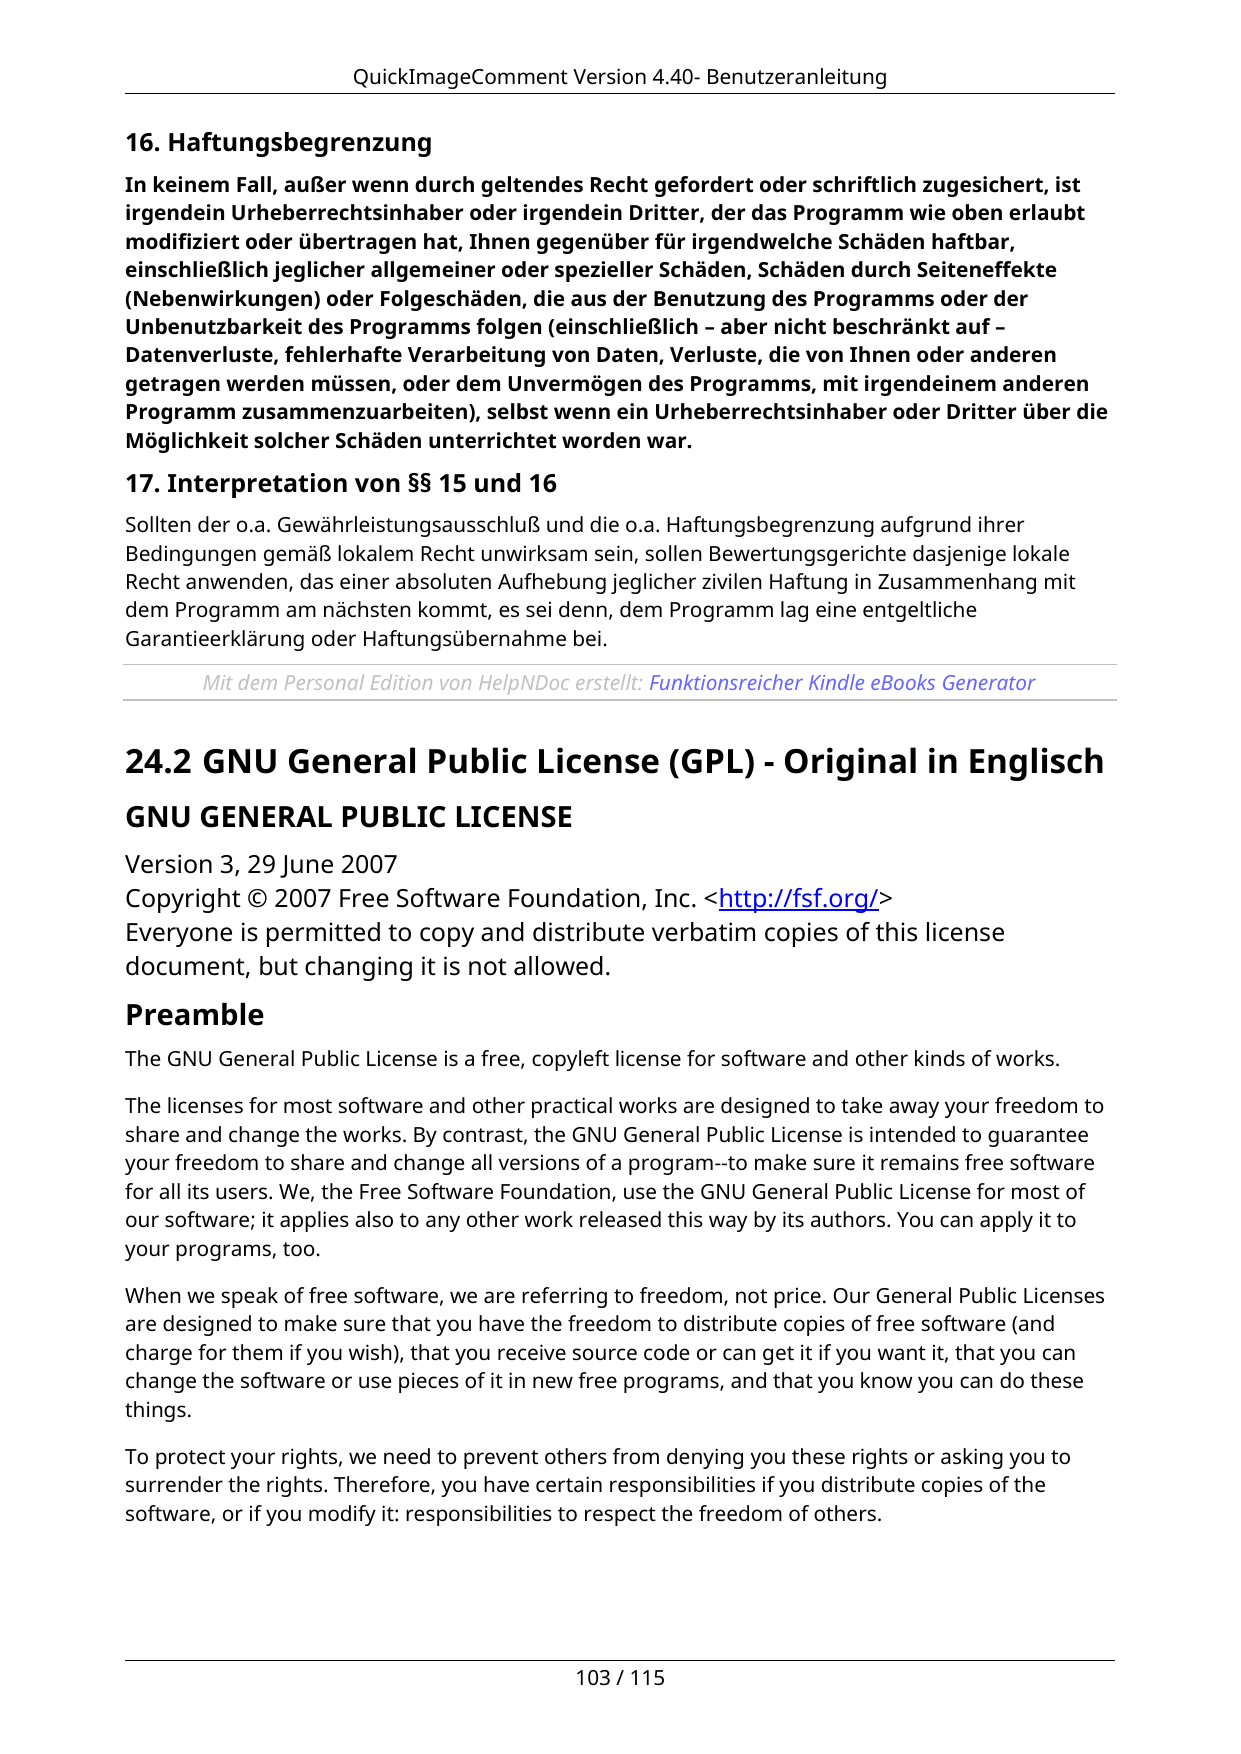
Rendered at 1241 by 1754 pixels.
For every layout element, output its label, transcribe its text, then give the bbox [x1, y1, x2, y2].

text Mit dem Personal Edition von HelpNDoc erstellt: Funktionsreicher Kindle eBooks Generator [123, 665, 1117, 699]
subtitle GNU General Public License (GPL) - Original in Englisch [125, 738, 1115, 783]
text Everyone is permitted to copy and distribute verbatim copies of this license document, but changing it is not allowed. [125, 915, 1115, 983]
text GNU GENERAL PUBLIC LICENSE [125, 796, 1115, 836]
text The GNU General Public License is a free, copyleft license for software and other kinds of works. [125, 1044, 1115, 1073]
text Preamble [125, 994, 1115, 1033]
text The licenses for most software and other practical works are designed to take away your freedom to share and change the works. By contrast, the GNU General Public License is intended to guarantee your freedom to share and change all versions of a program--to make sure it remains free software for all its users. We, the Free Software Foundation, use the GNU General Public License for most of our software; it applies also to any other work released this way by its authors. You can apply it to your programs, too. [125, 1092, 1115, 1262]
text When we speak of free software, we are referring to freedom, not price. Our General Public Licenses are designed to make sure that you have the freedom to distribute copies of free software (and charge for them if you wish), that you receive source code or can get it if you want it, that you can change the software or use pieces of it in new free programs, and that you know you can do these things. [125, 1281, 1115, 1423]
text To protect your rights, we need to prevent others from denying you these rights or asking you to surrender the rights. Therefore, you have certain responsibilities if you distribute copies of the software, or if you modify it: responsibilities to respect the freedom of others. [125, 1442, 1115, 1527]
text Copyright © 2007 Free Software Foundation, Inc. <http://fsf.org/> [125, 881, 1115, 915]
text 17. Interpretation von §§ 15 und 16 [125, 465, 1115, 499]
text 16. Haftungsbegrenzung [125, 125, 1115, 159]
text Sollten der o.a. Gewährleistungsausschluß und die o.a. Haftungsbegrenzung aufgrund ihrer Bedingungen gemäß lokalem Recht unwirksam sein, sollen Bewertungsgerichte dasjenige lokale Recht anwenden, das einer absoluten Aufhebung jeglicher zivilen Haftung in Zusammenhang mit dem Programm am nächsten kommt, es sei denn, dem Programm lag eine entgeltliche Garantieerklärung oder Haftungsübernahme bei. [125, 510, 1115, 652]
text In keinem Fall, außer wenn durch geltendes Recht gefordert oder schriftlich zugesichert, ist irgendein Urheberrechtsinhaber oder irgendein Dritter, der das Programm wie oben erlaubt modifiziert oder übertragen hat, Ihnen gegenüber für irgendwelche Schäden haftbar, einschließlich jeglicher allgemeiner oder spezieller Schäden, Schäden durch Seiteneffekte (Nebenwirkungen) oder Folgeschäden, die aus der Benutzung des Programms oder der Unbenutzbarkeit des Programms folgen (einschließlich – aber nicht beschränkt auf – Datenverluste, fehlerhafte Verarbeitung von Daten, Verluste, die von Ihnen oder anderen getragen werden müssen, oder dem Unvermögen des Programms, mit irgendeinem anderen Programm zusammenzuarbeiten), selbst wenn ein Urheberrechtsinhaber oder Dritter über die Möglichkeit solcher Schäden unterrichtet worden war. [125, 170, 1115, 454]
text Version 3, 29 June 2007 [125, 847, 1115, 881]
